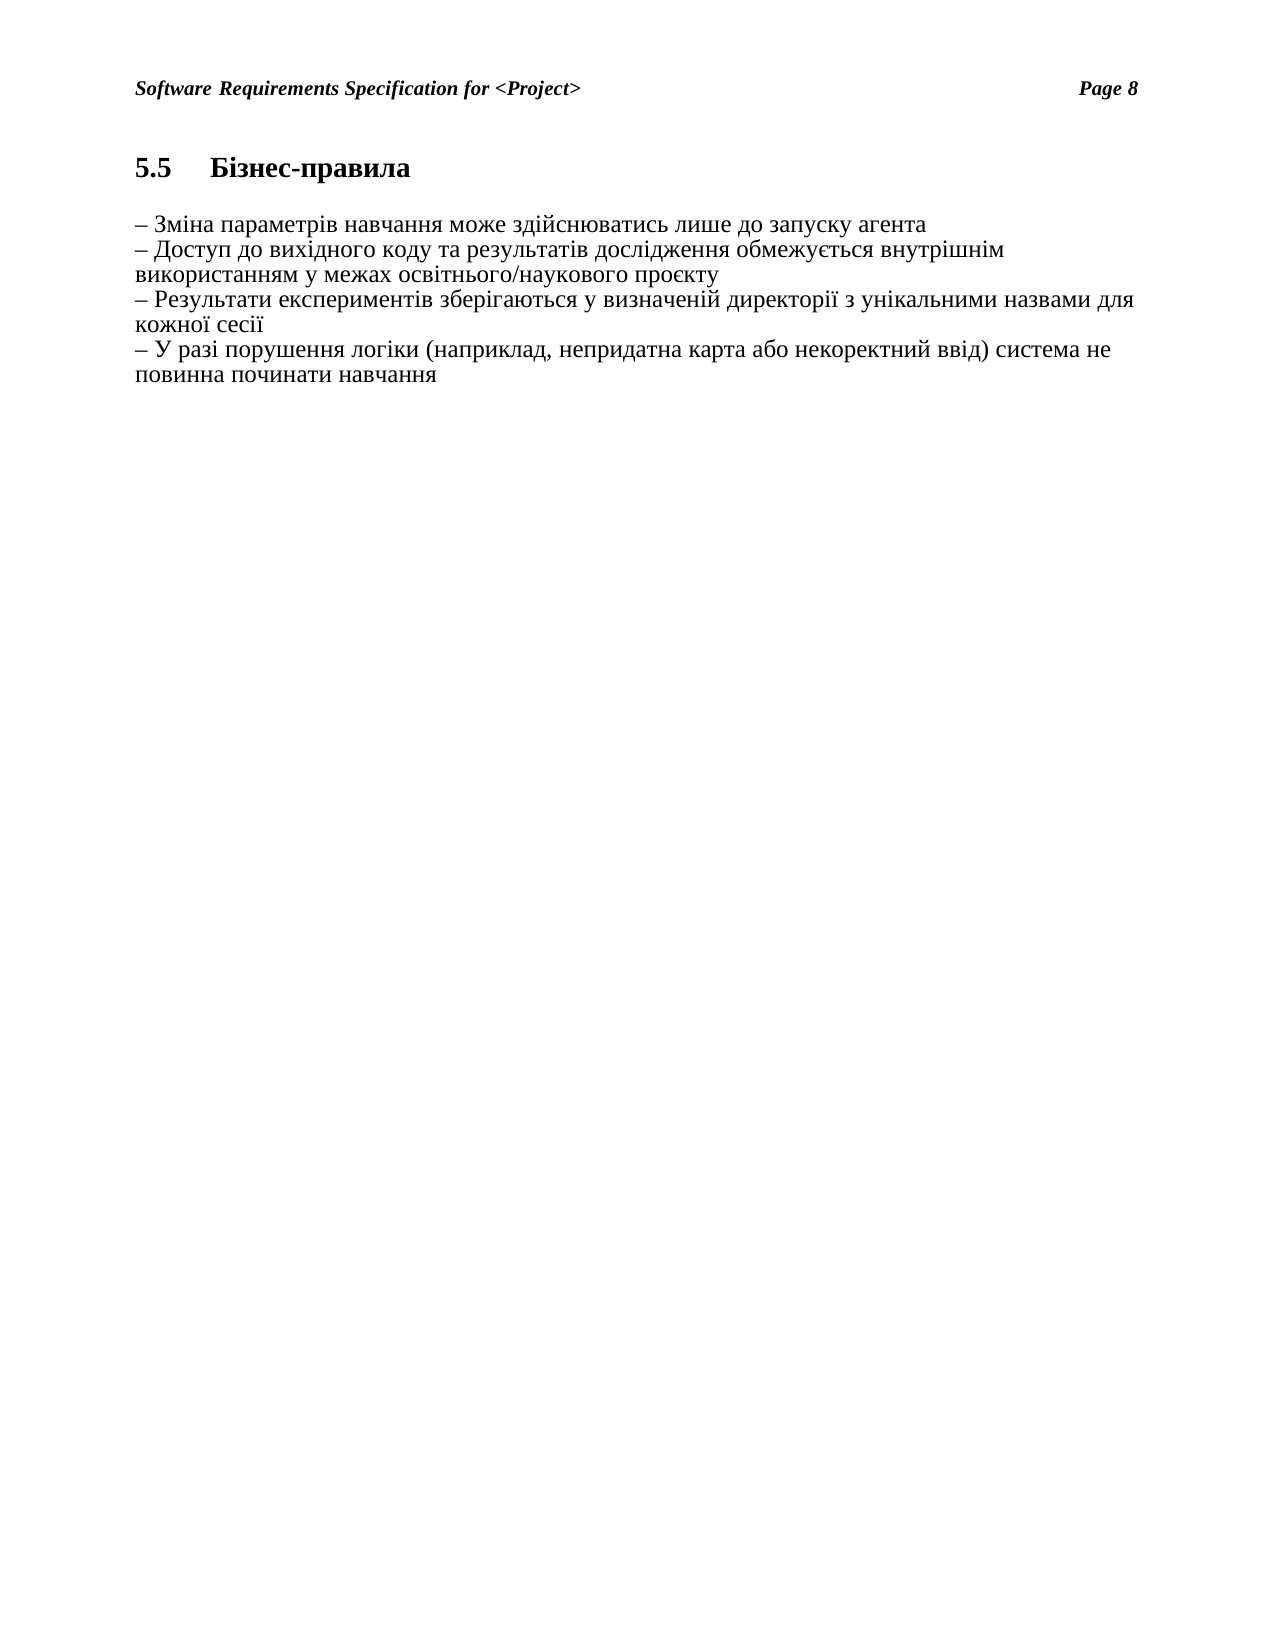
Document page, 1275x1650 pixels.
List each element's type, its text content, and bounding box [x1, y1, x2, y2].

text – Зміна параметрів навчання може здійснюватись лише до запуску агента – Доступ до вихідного коду та результатів дослідження обмежується внутрішнім використанням у межах освітнього/наукового проєкту – Результати експериментів зберігаються у визначеній директорії з унікальними назвами для кожної сесії – У разі порушення логіки (наприклад, непридатна карта або некоректний ввід) система не повинна починати навчання [135, 213, 1140, 388]
subtitle Бізнес-правила [135, 150, 1140, 183]
